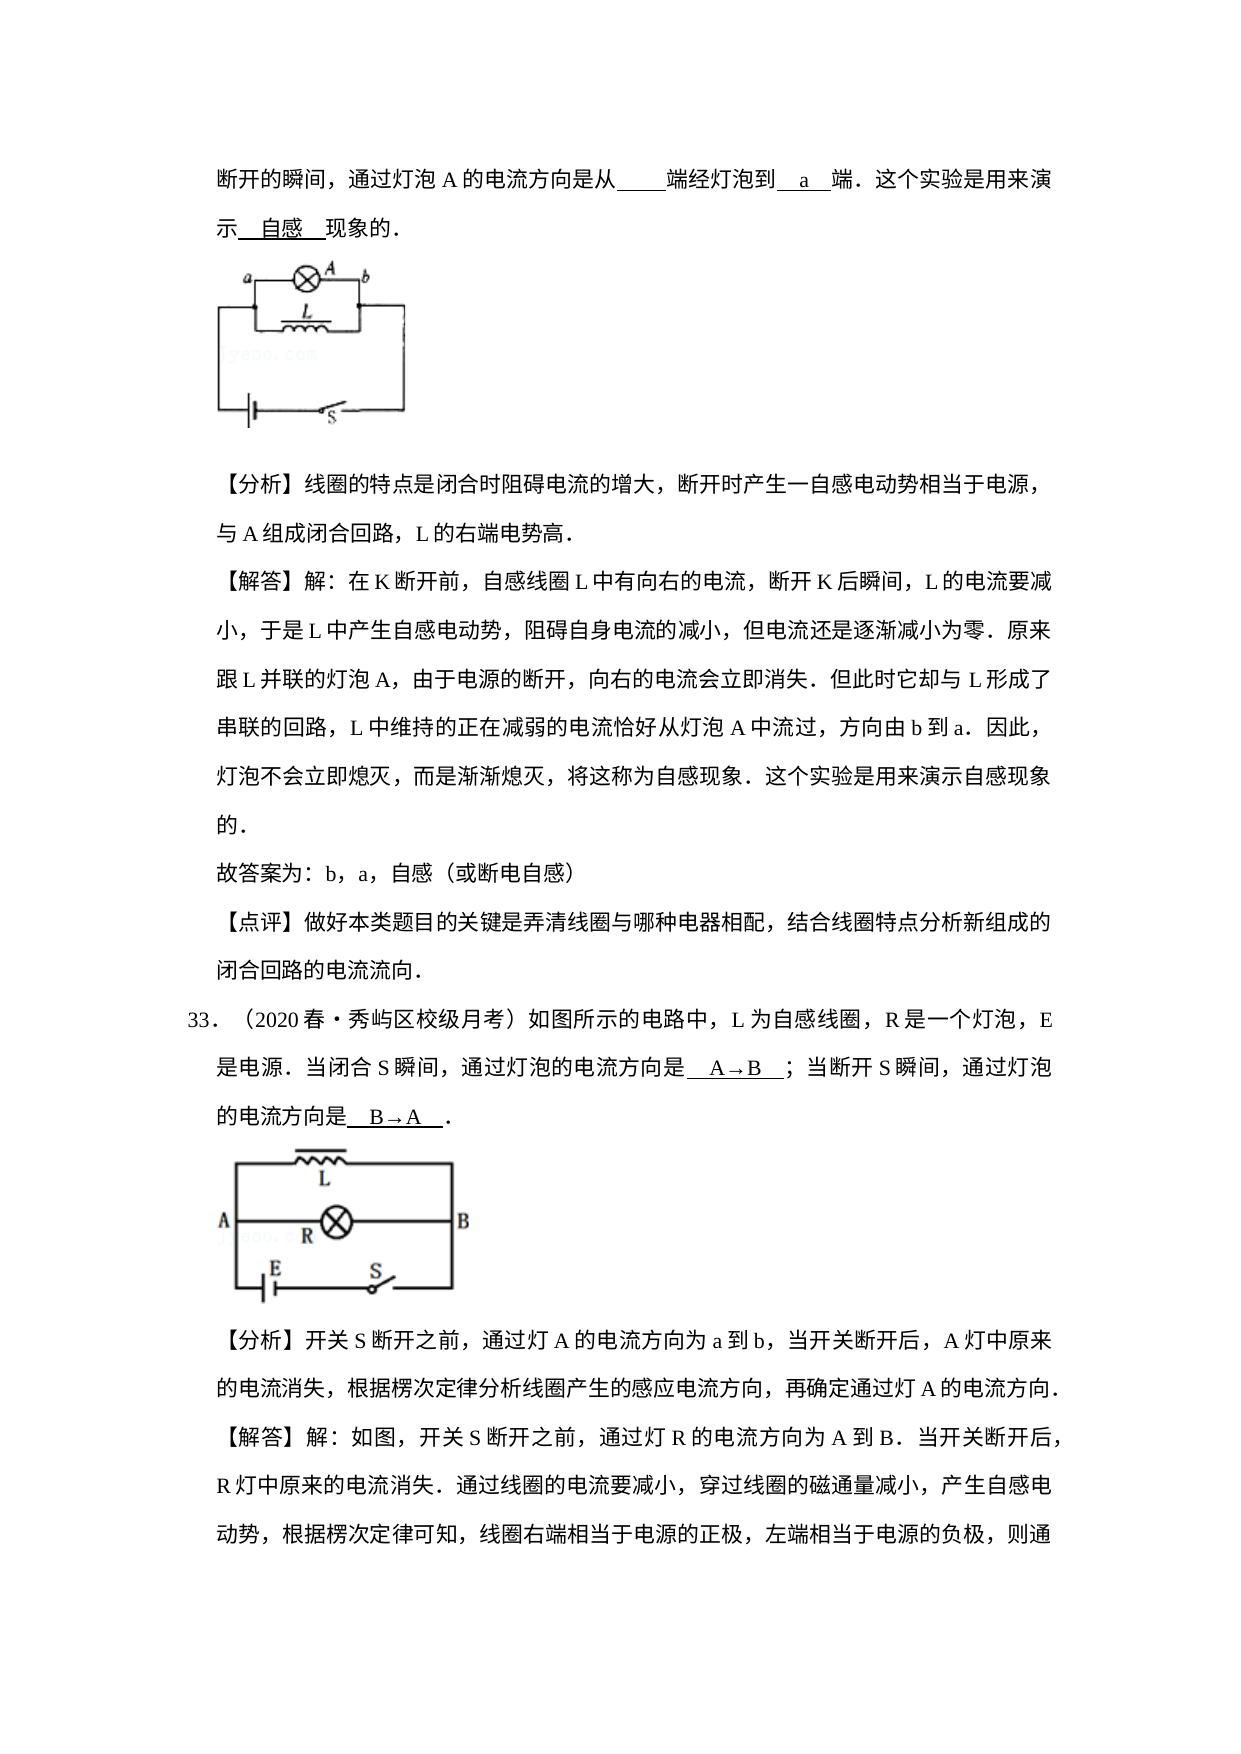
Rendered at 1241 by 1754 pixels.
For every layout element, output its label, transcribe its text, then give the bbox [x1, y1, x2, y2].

text 【解答】解：在K断开前，自感线圈L中有向右的电流，断开K后瞬间，L的电流要减小，于是L中产生自感电动势，阻碍自身电流的减小，但电流还是逐渐减小为零．原来跟L并联的灯泡A，由于电源的断开，向右的电流会立即消失．但此时它却与L形成了串联的回路，L中维持的正在减弱的电流恰好从灯泡A中流过，方向由b到a．因此，灯泡不会立即熄灭，而是渐渐熄灭，将这称为自感现象．这个实验是用来演示自感现象的． [216, 564, 1053, 840]
text 故答案为：b，a，自感（或断电自感） [216, 856, 1053, 888]
picture [216, 259, 406, 428]
text 【分析】线圈的特点是闭合时阻碍电流的增大，断开时产生一自感电动势相当于电源，与A组成闭合回路，L的右端电势高． [216, 467, 1053, 548]
picture [216, 1147, 469, 1304]
text 【点评】做好本类题目的关键是弄清线圈与哪种电器相配，结合线圈特点分析新组成的闭合回路的电流流向． [216, 904, 1053, 985]
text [216, 1419, 1053, 1549]
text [187, 162, 1053, 243]
text 33．（2020春•秀屿区校级月考）如图所示的电路中，L为自感线圈，R是一个灯泡，E是电源．当闭合S瞬间，通过灯泡的电流方向是 A→B ；当断开S瞬间，通过灯泡的电流方向是 B→A ． [187, 1001, 1053, 1131]
text 【分析】开关S断开之前，通过灯A的电流方向为a到b，当开关断开后，A灯中原来的电流消失，根据楞次定律分析线圈产生的感应电流方向，再确定通过灯A的电流方向． [216, 1322, 1053, 1403]
